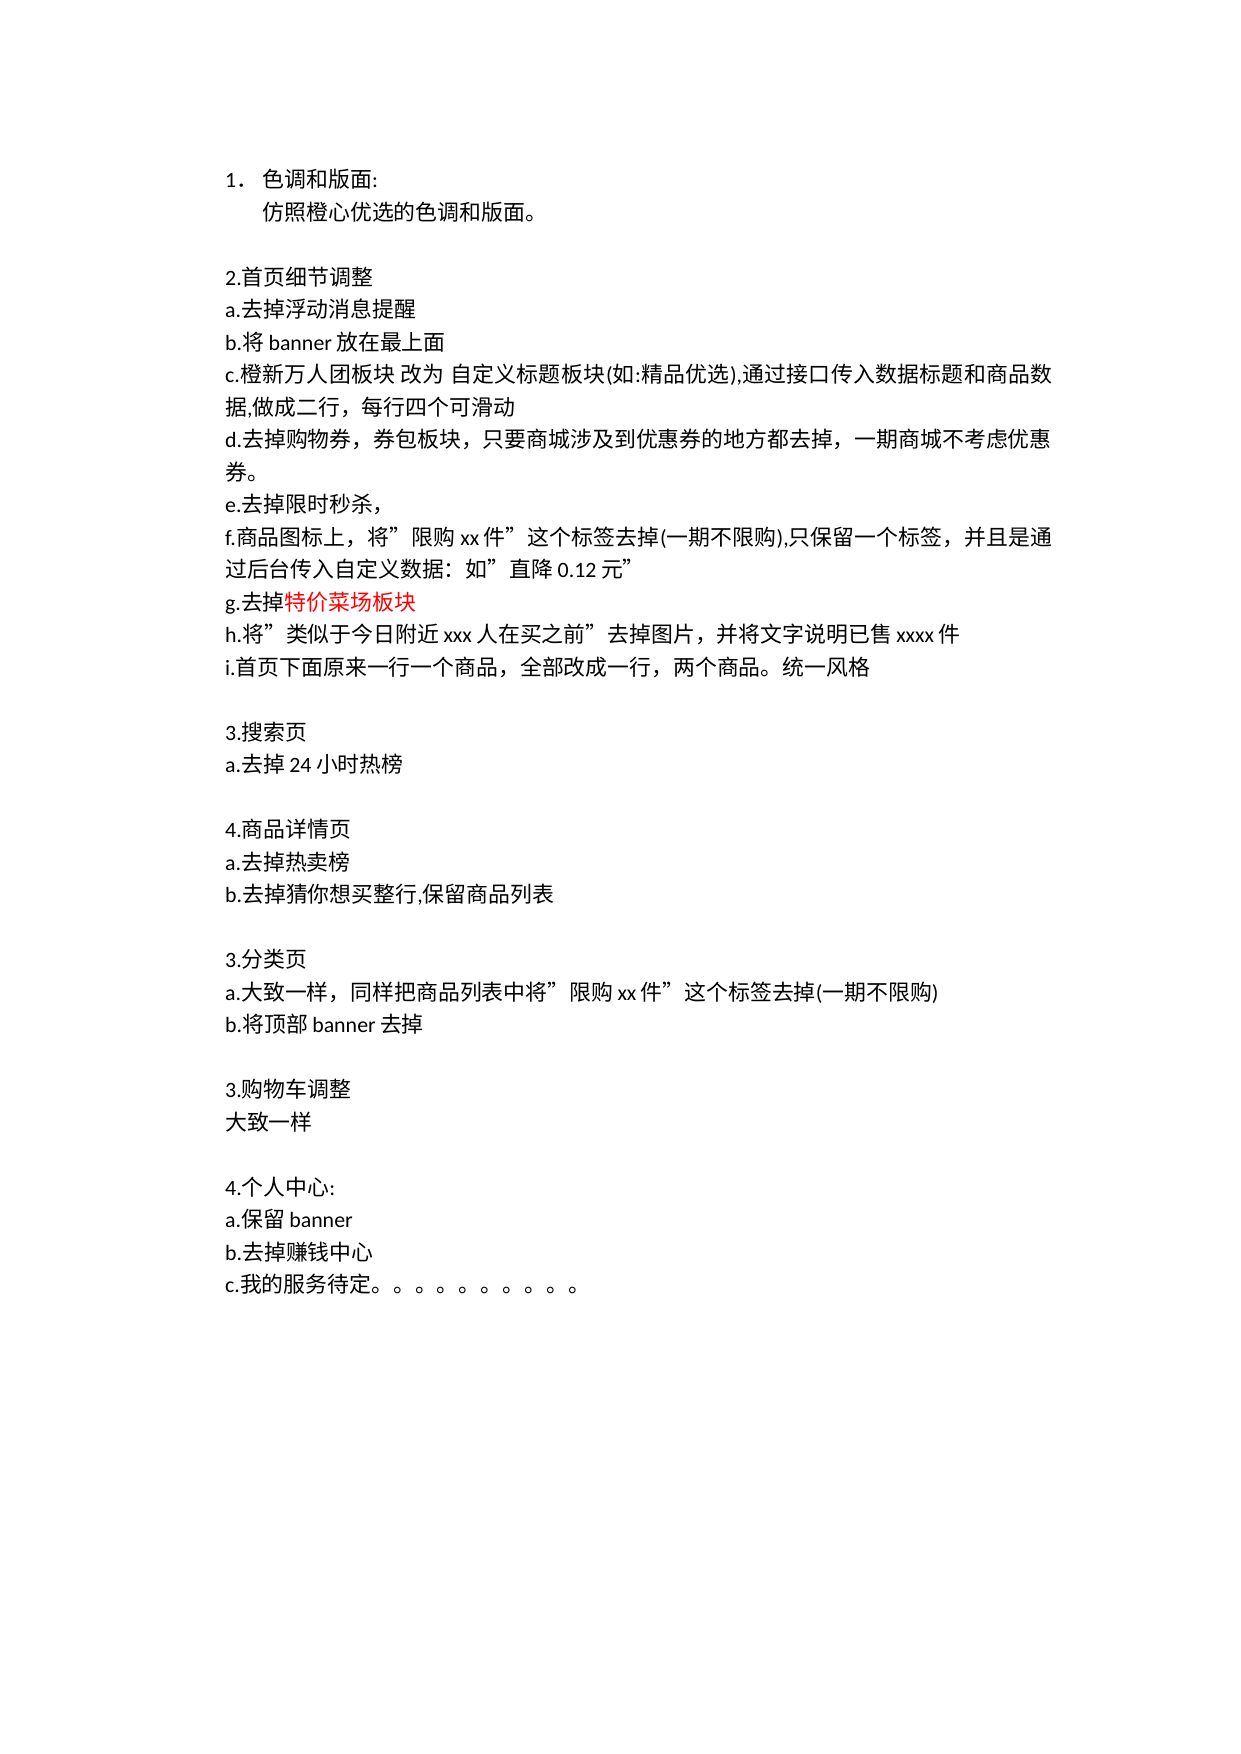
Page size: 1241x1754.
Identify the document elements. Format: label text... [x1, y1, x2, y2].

list a.去掉24小时热榜 [225, 747, 1053, 779]
list c.我的服务待定。。。。。。。。。。 [225, 1267, 1053, 1299]
list 2.首页细节调整 [225, 259, 1053, 292]
list f.商品图标上，将”限购xx件”这个标签去掉(一期不限购),只保留一个标签，并且是通过后台传入自定义数据：如”直降0.12元” [225, 519, 1053, 584]
list b.去掉猜你想买整行,保留商品列表 [225, 877, 1053, 909]
list a.去掉浮动消息提醒 [225, 292, 1053, 324]
list h.将”类似于今日附近xxx人在买之前”去掉图片，并将文字说明已售xxxx件 [225, 617, 1053, 649]
list 3.搜索页 [225, 714, 1053, 747]
list c.橙新万人团板块 改为 自定义标题板块(如:精品优选),通过接口传入数据标题和商品数据,做成二行，每行四个可滑动 [225, 357, 1053, 422]
list b.去掉赚钱中心 [225, 1234, 1053, 1267]
list g.去掉特价菜场板块 [225, 584, 1053, 617]
list e.去掉限时秒杀， [225, 487, 1053, 519]
list 大致一样 [225, 1104, 1053, 1137]
list 仿照橙心优选的色调和版面。 [262, 194, 1053, 227]
list b.将顶部banner去掉 [225, 1007, 1053, 1039]
list 4.商品详情页 [225, 812, 1053, 844]
list a.保留banner [225, 1202, 1053, 1234]
list 3.购物车调整 [225, 1072, 1053, 1104]
list 4.个人中心: [225, 1169, 1053, 1202]
list a.大致一样，同样把商品列表中将”限购xx件”这个标签去掉(一期不限购) [225, 974, 1053, 1007]
list a.去掉热卖榜 [225, 844, 1053, 877]
list b.将banner放在最上面 [225, 324, 1053, 357]
list 3.分类页 [225, 942, 1053, 974]
list 色调和版面: [225, 162, 1053, 194]
list d.去掉购物券，券包板块，只要商城涉及到优惠券的地方都去掉，一期商城不考虑优惠券。 [225, 422, 1053, 487]
list i.首页下面原来一行一个商品，全部改成一行，两个商品。统一风格 [225, 649, 1053, 682]
